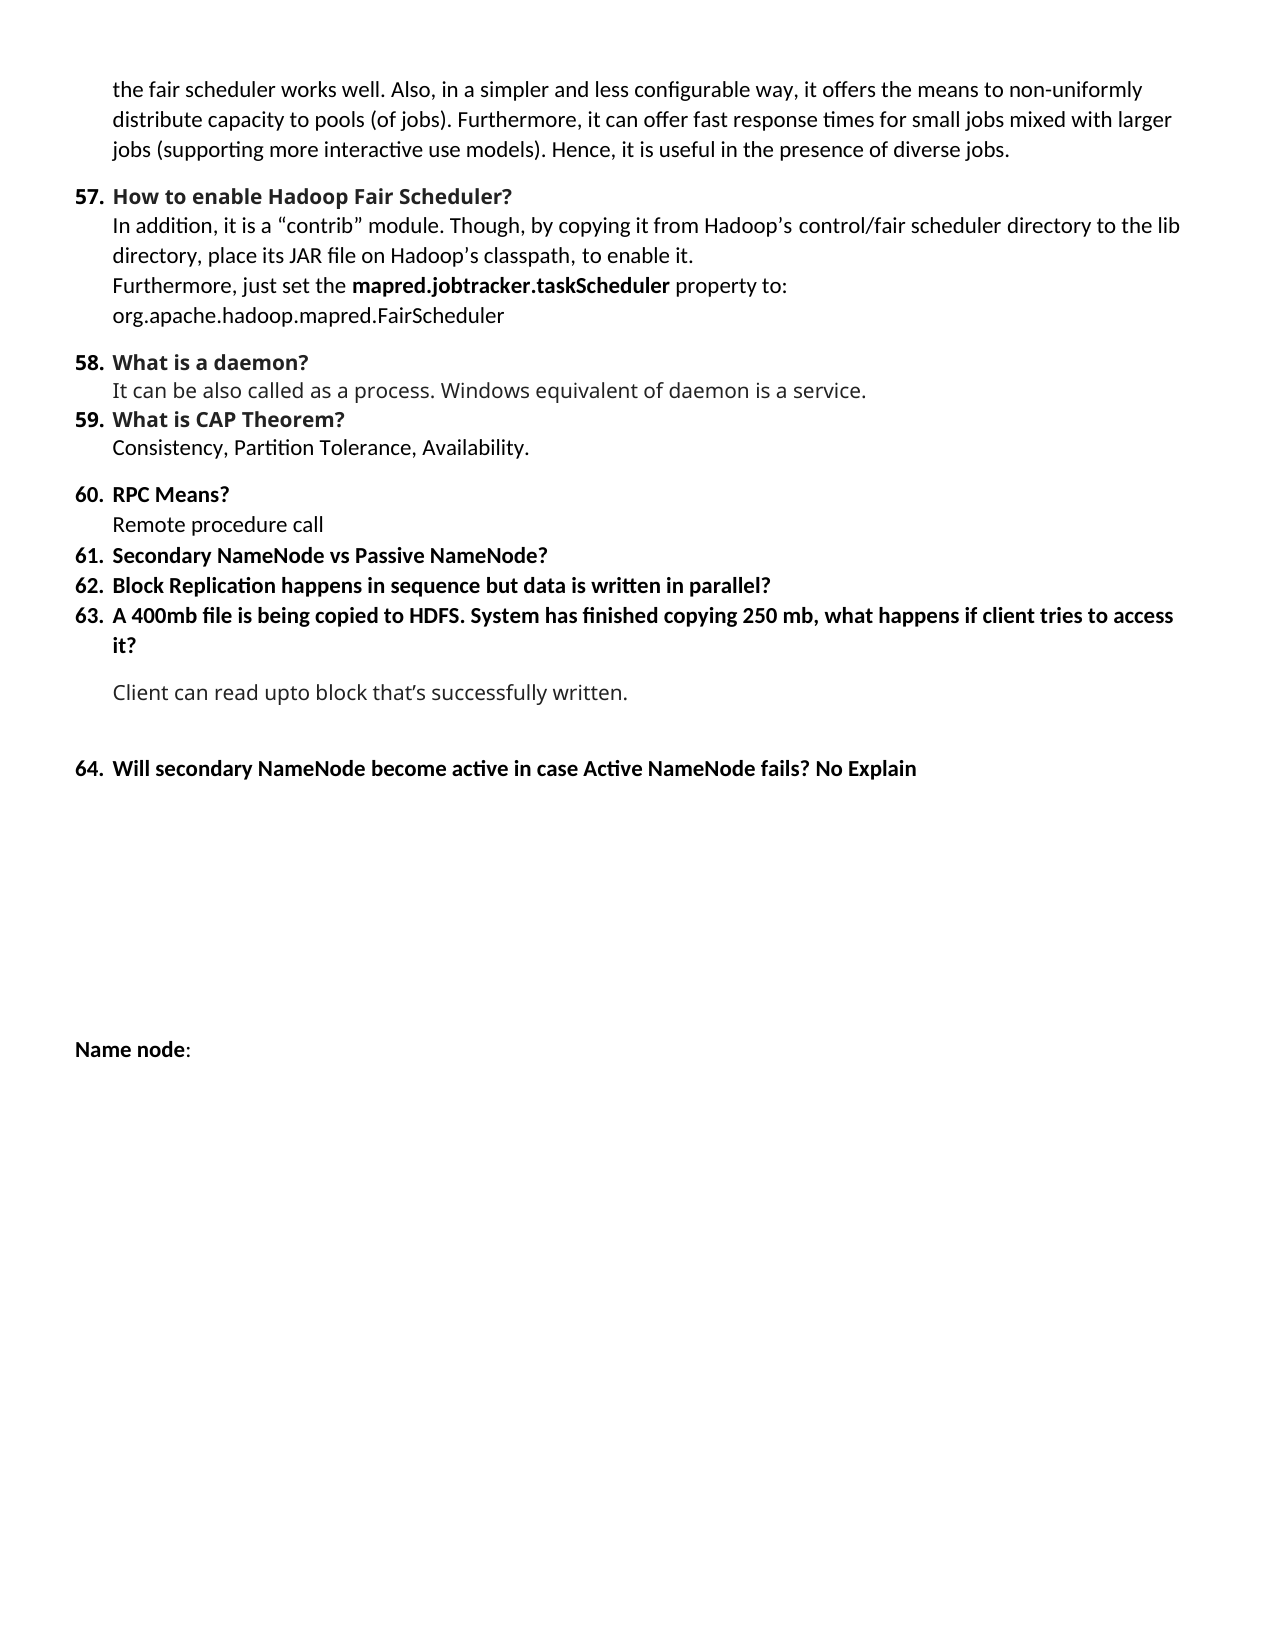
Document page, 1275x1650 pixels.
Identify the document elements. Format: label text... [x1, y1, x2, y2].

list Remote procedure call [112, 511, 1200, 539]
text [112, 75, 1200, 163]
text Client can read upto block that’s successfully written. [75, 678, 1200, 707]
text In addition, it is a “contrib” module. Though, by copying it from Hadoop’s control/fair scheduler directory to the lib directory, place its JAR file on Hadoop’s classpath, to enable it. Furthermore, just set the mapred.jobtracker.taskScheduler property to: org.apache.hadoop.mapred.FairScheduler [112, 211, 1200, 329]
list What is a daemon? [75, 348, 1200, 377]
list Secondary NameNode vs Passive NameNode? [75, 541, 1200, 569]
list Block Replication happens in sequence but data is written in parallel? [75, 571, 1200, 599]
list A 400mb file is being copied to HDFS. System has finished copying 250 mb, what happens if client tries to access it? [75, 601, 1200, 659]
list RPC Means? [75, 480, 1200, 508]
text Name node: [75, 1035, 1200, 1063]
list How to enable Hadoop Fair Scheduler? [75, 182, 1200, 211]
text Consistency, Partition Tolerance, Availability. [112, 433, 1200, 462]
list It can be also called as a process. Windows equivalent of daemon is a service. [112, 377, 1200, 405]
list Will secondary NameNode become active in case Active NameNode fails? No Explain [75, 754, 1200, 782]
list What is CAP Theorem? [75, 405, 1200, 433]
